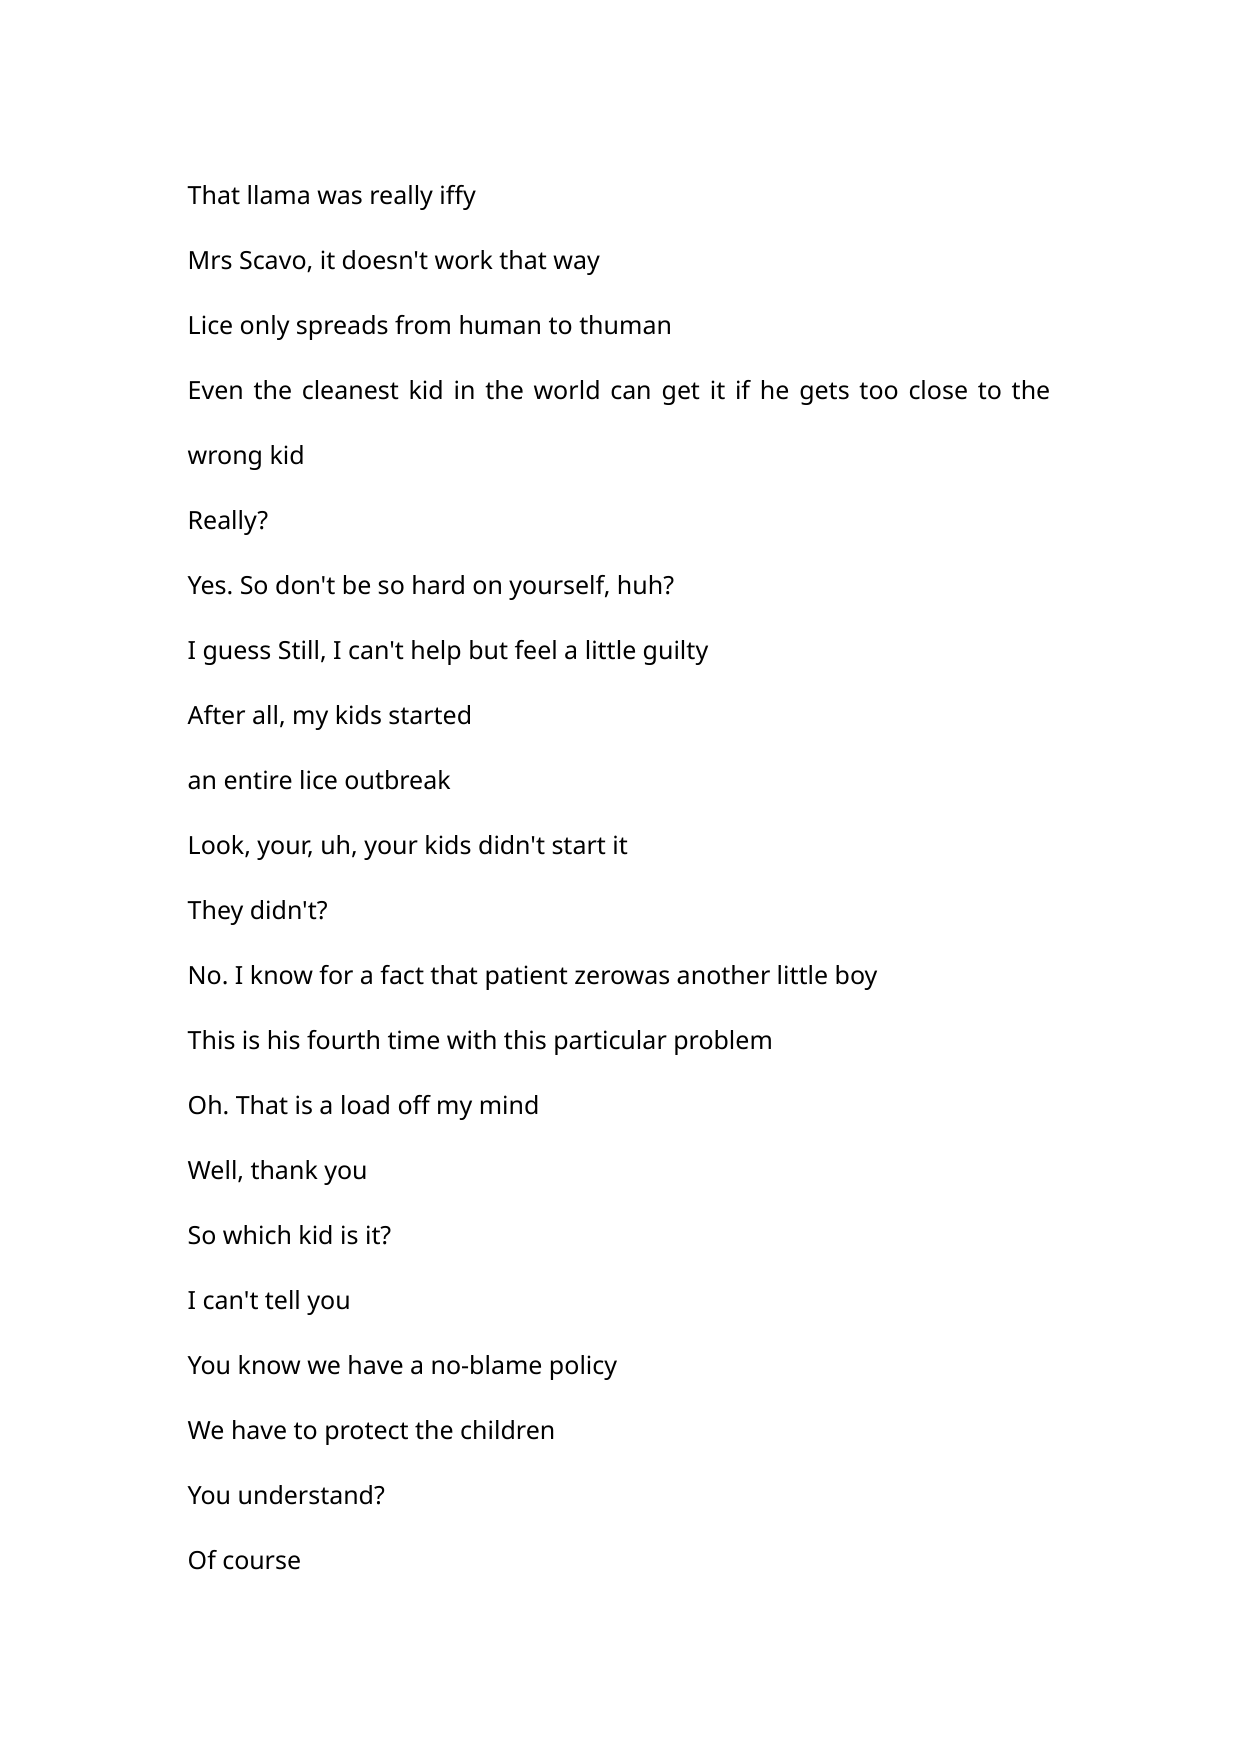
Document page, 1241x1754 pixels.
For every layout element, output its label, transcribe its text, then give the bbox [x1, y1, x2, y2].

text This is his fourth time with this particular problem [187, 1007, 1053, 1072]
text Well, thank you [187, 1137, 1053, 1202]
text Mrs Scavo, it doesn't work that way [187, 227, 1053, 292]
text I guess Still, I can't help but feel a little guilty [187, 617, 1053, 682]
text Even the cleanest kid in the world can get it if he gets too close to the wrong kid [187, 357, 1053, 487]
text an entire lice outbreak [187, 747, 1053, 812]
text That llama was really iffy [187, 162, 1053, 227]
text They didn't? [187, 877, 1053, 942]
text After all, my kids started [187, 682, 1053, 747]
text I can't tell you [187, 1267, 1053, 1332]
text You understand? [187, 1462, 1053, 1527]
text So which kid is it? [187, 1202, 1053, 1267]
text Of course [187, 1527, 1053, 1592]
text Lice only spreads from human to thuman [187, 292, 1053, 357]
text We have to protect the children [187, 1397, 1053, 1462]
text Really? [187, 487, 1053, 552]
text Oh. That is a load off my mind [187, 1072, 1053, 1137]
text No. I know for a fact that patient zerowas another little boy [187, 942, 1053, 1007]
text Yes. So don't be so hard on yourself, huh? [187, 552, 1053, 617]
text Look, your, uh, your kids didn't start it [187, 812, 1053, 877]
text You know we have a no-blame policy [187, 1332, 1053, 1397]
